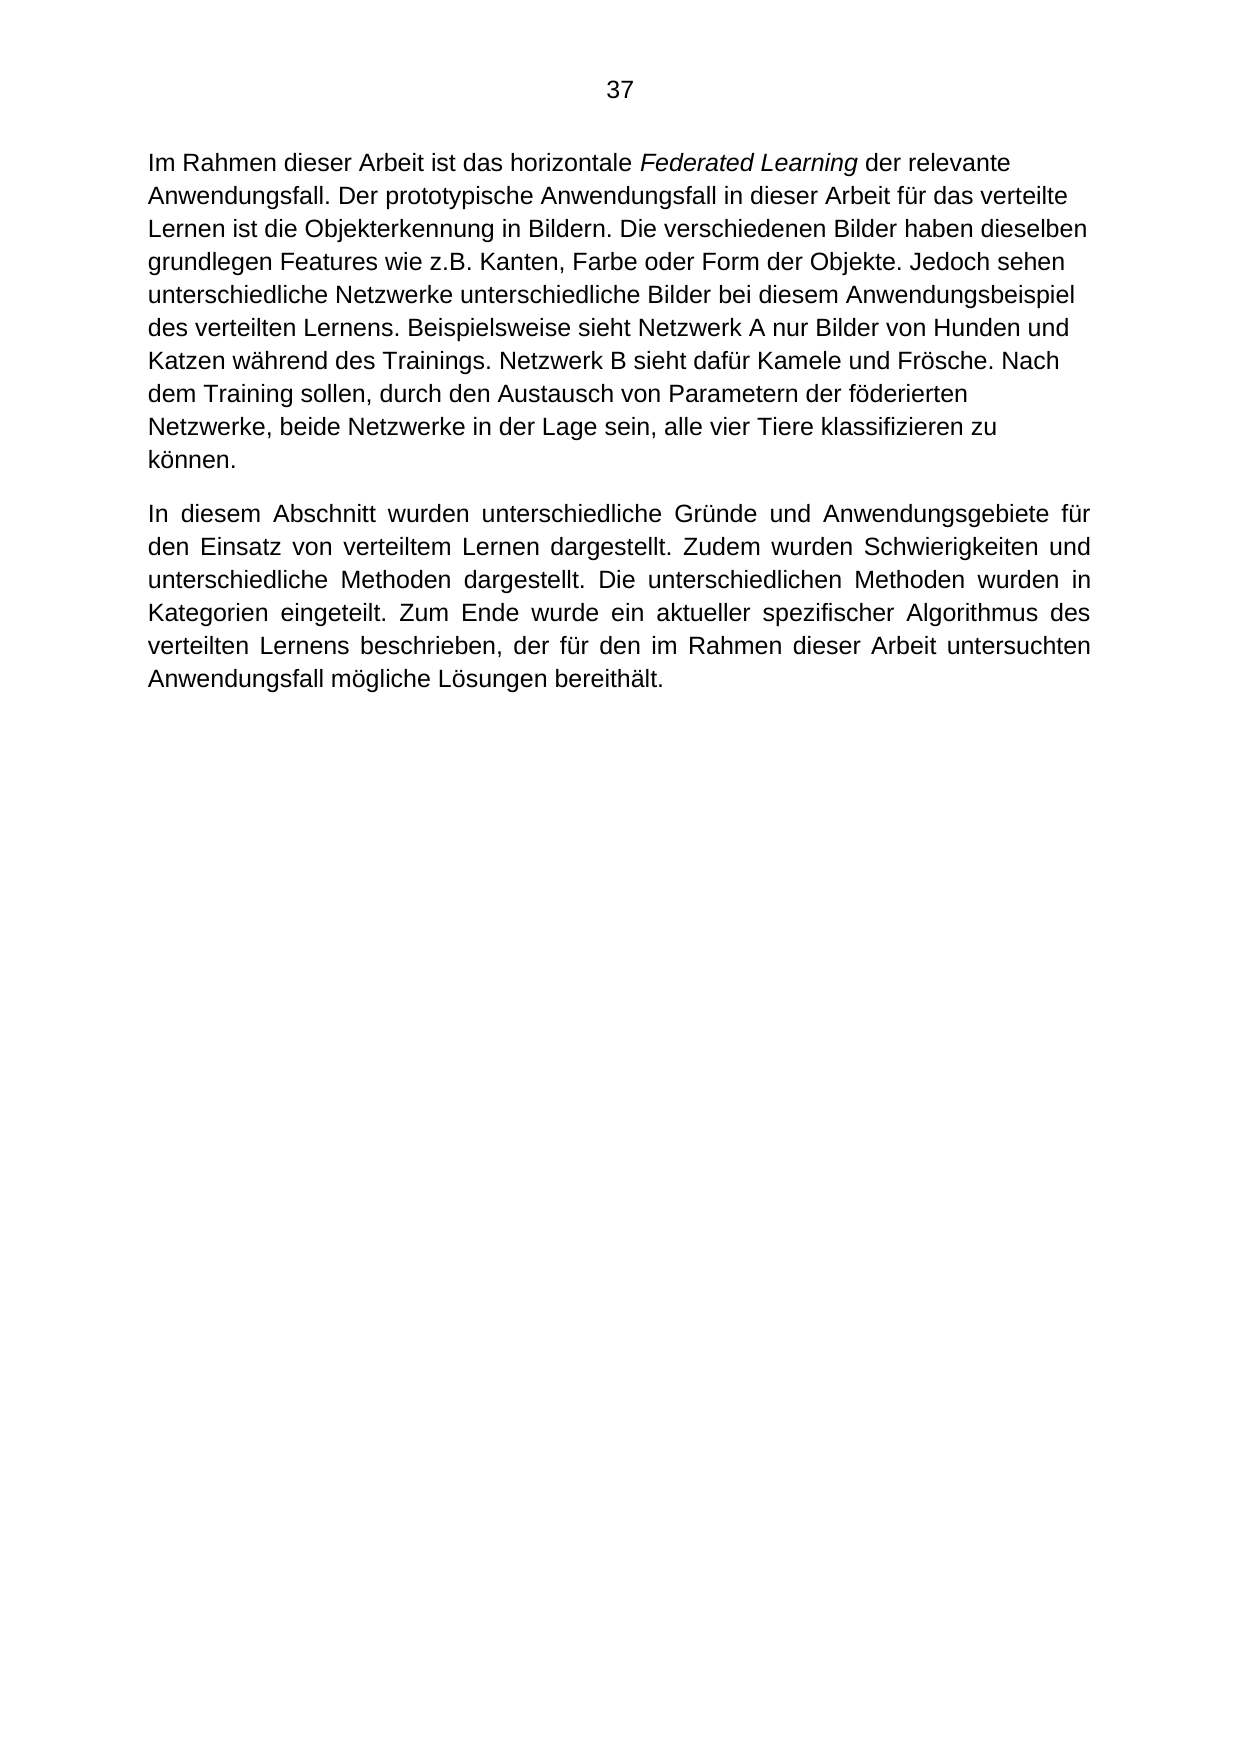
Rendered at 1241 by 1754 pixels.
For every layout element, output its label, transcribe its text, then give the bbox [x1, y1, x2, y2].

text In diesem Abschnitt wurden unterschiedliche Gründe und Anwendungsgebiete für den Einsatz von verteiltem Lernen dargestellt. Zudem wurden Schwierigkeiten und unterschiedliche Methoden dargestellt. Die unterschiedlichen Methoden wurden in Kategorien eingeteilt. Zum Ende wurde ein aktueller spezifischer Algorithmus des verteilten Lernens beschrieben, der für den im Rahmen dieser Arbeit untersuchten Anwendungsfall mögliche Lösungen bereithält. [148, 499, 1092, 693]
text Im Rahmen dieser Arbeit ist das horizontale Federated Learning der relevante Anwendungsfall. Der prototypische Anwendungsfall in dieser Arbeit für das verteilte Lernen ist die Objekterkennung in Bildern. Die verschiedenen Bilder haben dieselben grundlegen Features wie z.B. Kanten, Farbe oder Form der Objekte. Jedoch sehen unterschiedliche Netzwerke unterschiedliche Bilder bei diesem Anwendungsbeispiel des verteilten Lernens. Beispielsweise sieht Netzwerk A nur Bilder von Hunden und Katzen während des Trainings. Netzwerk B sieht dafür Kamele und Frösche. Nach dem Training sollen, durch den Austausch von Parametern der föderierten Netzwerke, beide Netzwerke in der Lage sein, alle vier Tiere klassifizieren zu können. [148, 148, 1092, 474]
